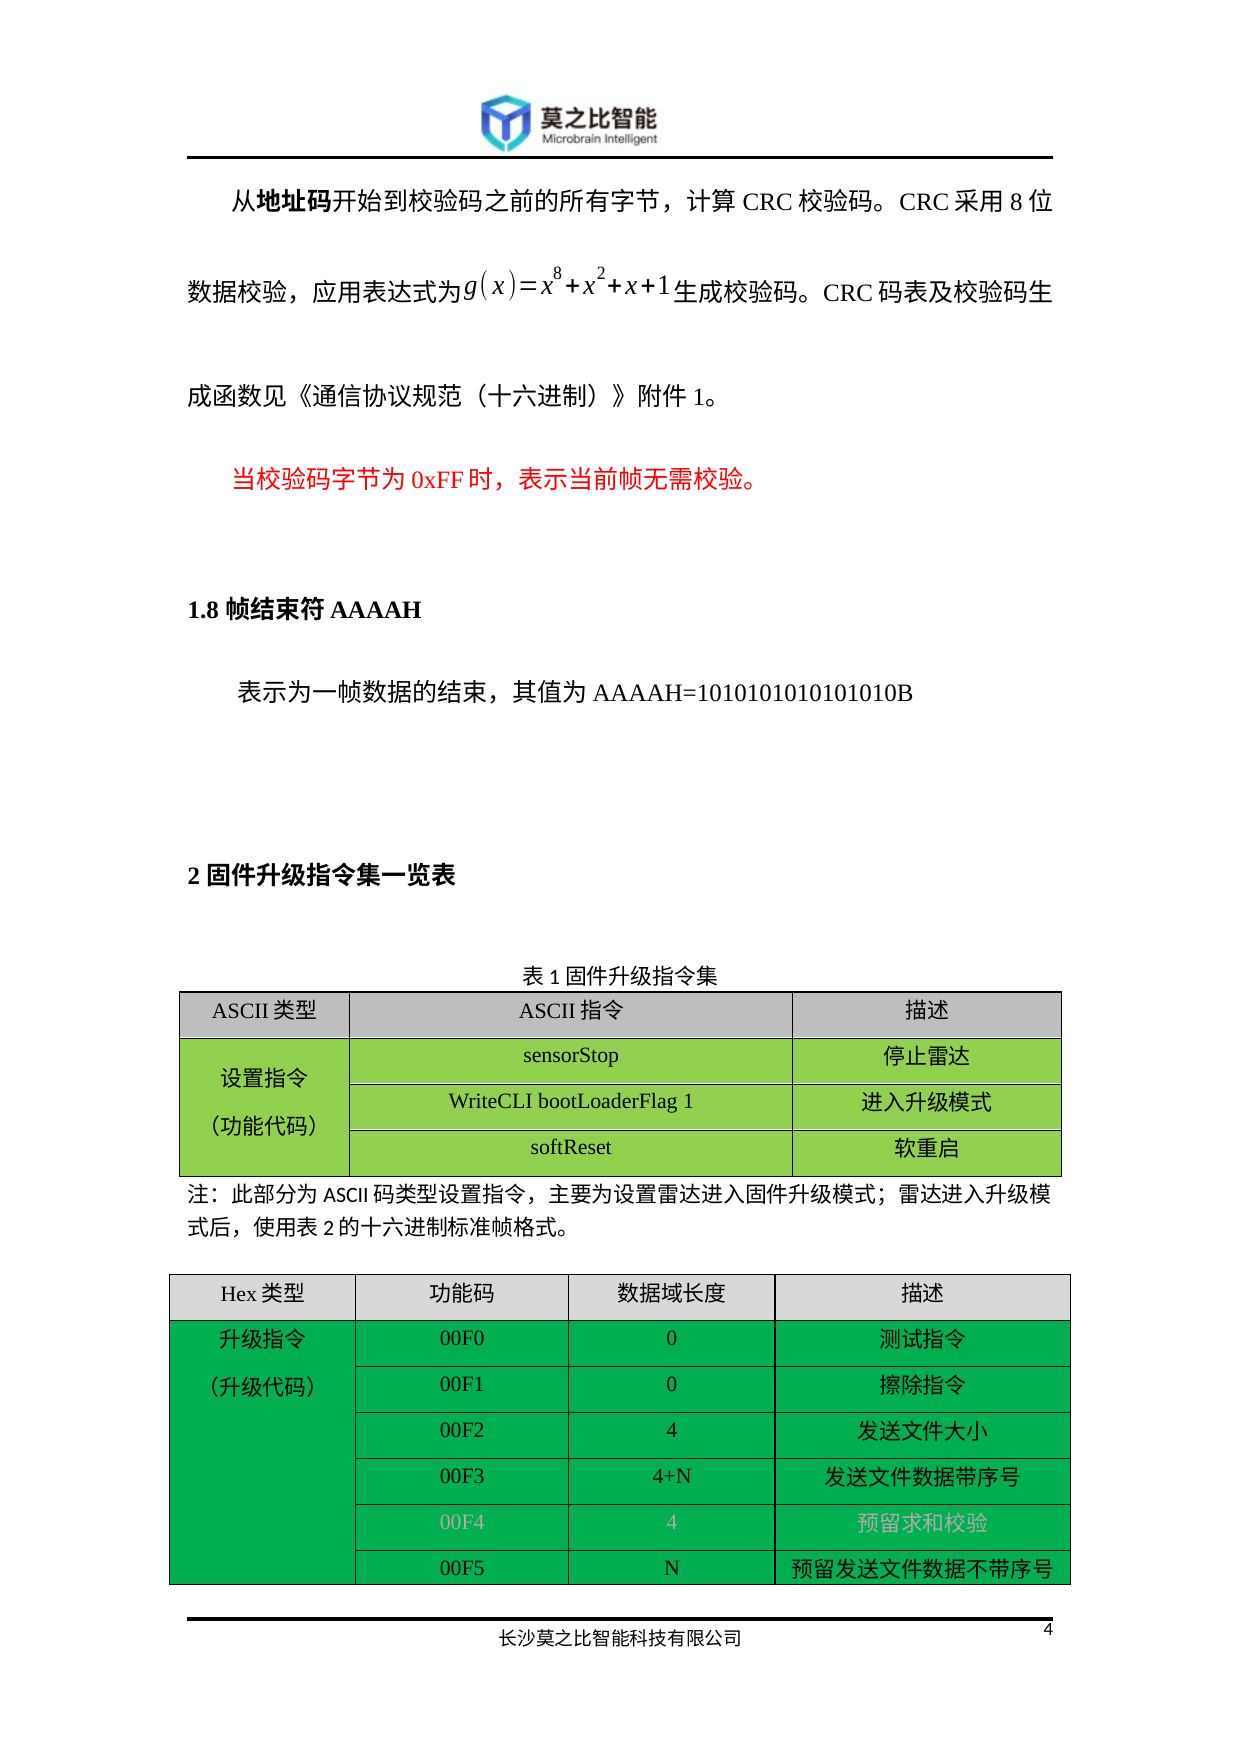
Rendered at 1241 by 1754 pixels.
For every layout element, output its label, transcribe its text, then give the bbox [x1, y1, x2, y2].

list 当校验码字节为0xFF时，表示当前帧无需校验。 [187, 445, 1053, 510]
table_header 描述 [793, 993, 1061, 1037]
table_cell 4 [569, 1413, 774, 1458]
table_header 描述 [776, 1275, 1070, 1320]
table_cell WriteCLI bootLoaderFlag 1 [350, 1085, 792, 1129]
table_cell 发送文件数据带序号 [776, 1459, 1070, 1504]
text 表1 固件升级指令集 [187, 959, 1053, 991]
table_cell 00F5 [356, 1551, 568, 1584]
table_cell 4 [569, 1505, 774, 1550]
table_cell 发送文件大小 [776, 1413, 1070, 1458]
table_cell 停止雷达 [793, 1039, 1061, 1083]
table_cell 升级指令 （升级代码） [170, 1321, 355, 1584]
table_cell 擦除指令 [776, 1367, 1070, 1412]
table_header 功能码 [356, 1275, 568, 1320]
table_cell 00F4 [356, 1505, 568, 1550]
table_header ASCII类型 [180, 993, 349, 1037]
table_cell 软重启 [793, 1131, 1061, 1176]
table_cell N [569, 1551, 774, 1584]
table_header Hex类型 [170, 1275, 355, 1320]
table_header 数据域长度 [569, 1275, 774, 1320]
picture [479, 88, 694, 155]
text 注：此部分为ASCII码类型设置指令，主要为设置雷达进入固件升级模式；雷达进入升级模式后，使用表2的十六进制标准帧格式。 [187, 1177, 1053, 1242]
table_cell 00F2 [356, 1413, 568, 1458]
table_cell 00F0 [356, 1321, 568, 1366]
table_cell 00F3 [356, 1459, 568, 1504]
table_cell 0 [569, 1367, 774, 1412]
table_cell sensorStop [350, 1039, 792, 1083]
table_cell softReset [350, 1131, 792, 1176]
table_cell 00F1 [356, 1367, 568, 1412]
table_header ASCII指令 [350, 993, 792, 1037]
table_cell 测试指令 [776, 1321, 1070, 1366]
subtitle 2 固件升级指令集一览表 [187, 841, 1053, 906]
list 表示为一帧数据的结束，其值为AAAAH=1010101010101010B [187, 658, 1053, 723]
table_cell 预留求和校验 [776, 1505, 1070, 1550]
table_cell 设置指令 （功能代码） [180, 1039, 349, 1176]
list 1.8 帧结束符AAAAH [187, 575, 1053, 640]
list 从地址码开始到校验码之前的所有字节，计算CRC校验码。CRC采用8位数据校验，应用表达式为生成校验码。CRC码表及校验码生成函数见《通信协议规范（十六进制）》附件1。 [187, 167, 1053, 427]
table_cell 0 [569, 1321, 774, 1366]
table_cell 进入升级模式 [793, 1085, 1061, 1129]
table_cell 预留发送文件数据不带序号 [776, 1551, 1070, 1584]
table_cell 4+N [569, 1459, 774, 1504]
